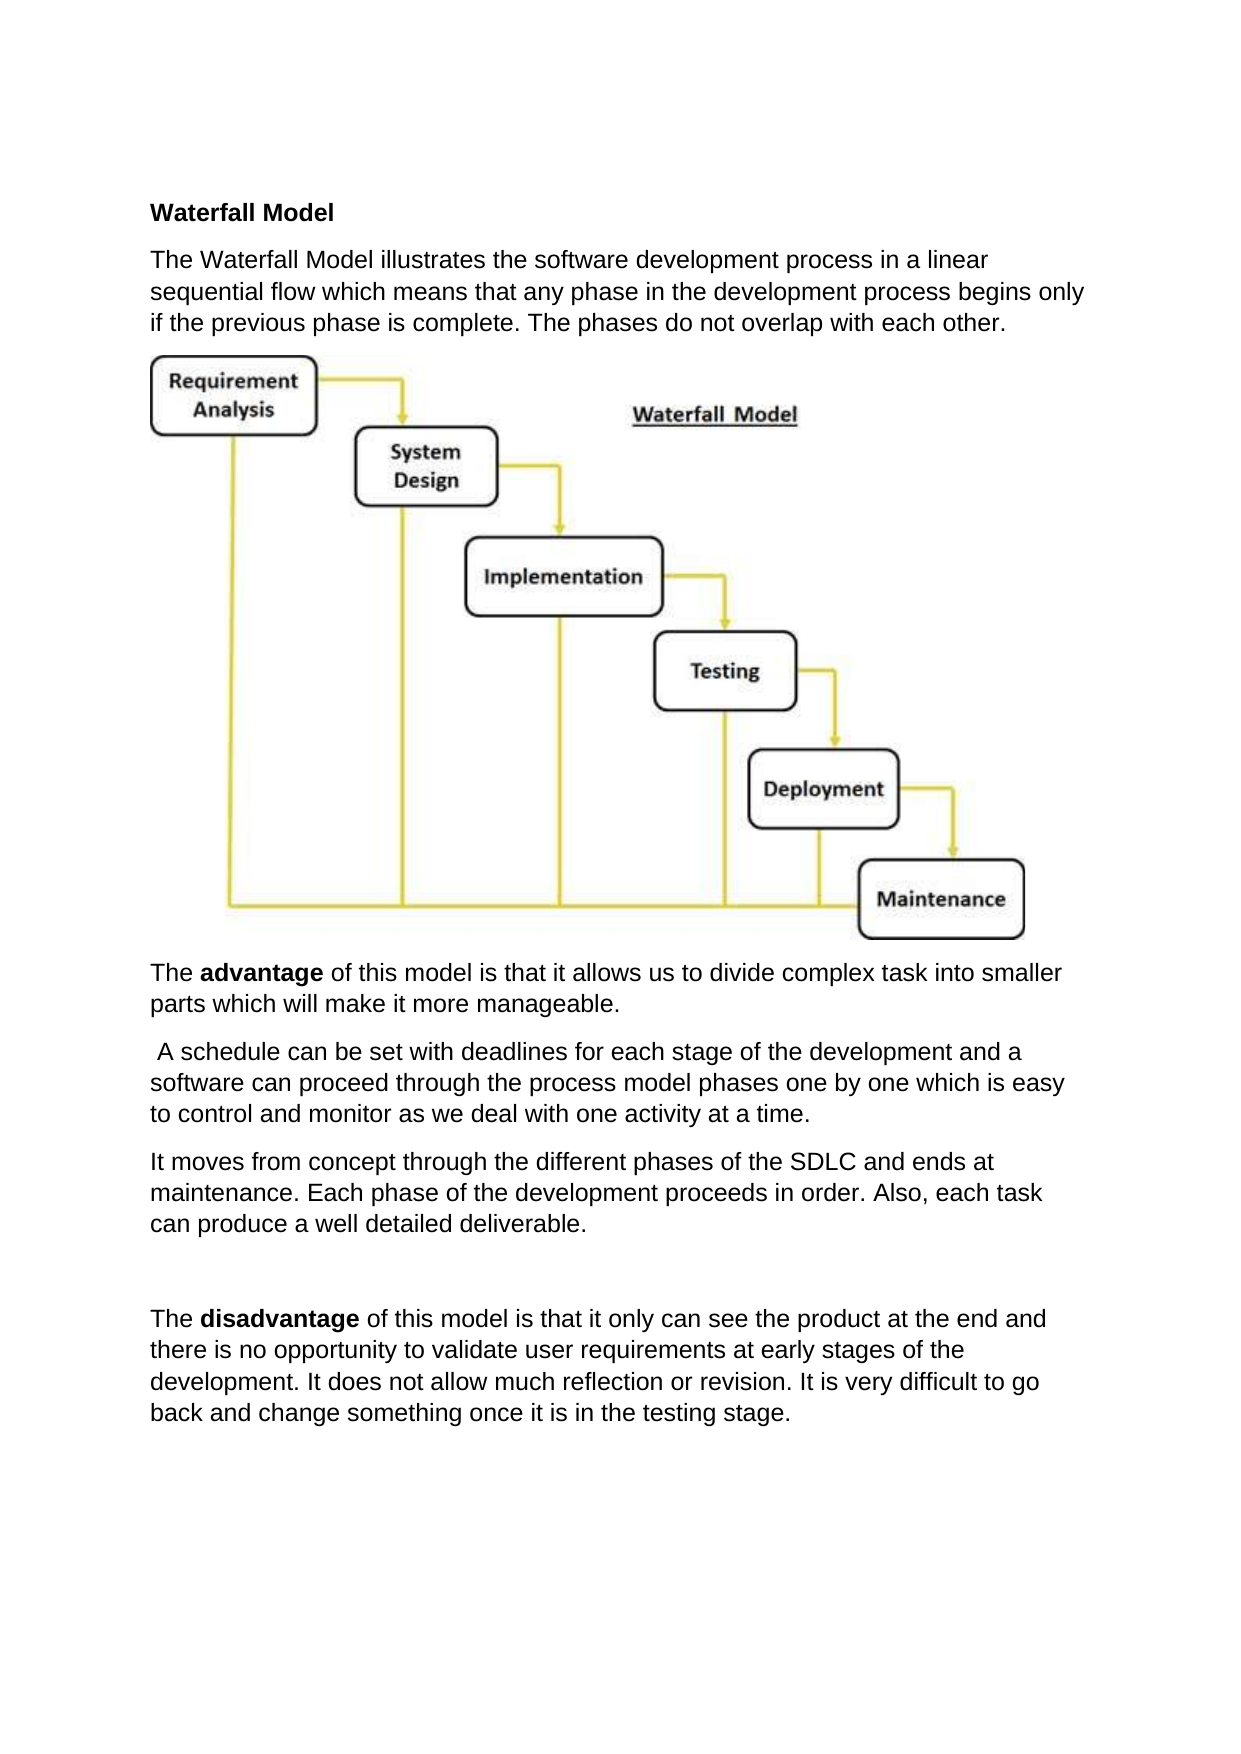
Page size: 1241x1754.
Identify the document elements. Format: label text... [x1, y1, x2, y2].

picture [150, 355, 1025, 940]
text The advantage of this model is that it allows us to divide complex task into smaller parts which will make it more manageable. [150, 958, 1090, 1018]
text A schedule can be set with deadlines for each stage of the development and a software can proceed through the process model phases one by one which is easy to control and monitor as we deal with one activity at a time. [150, 1037, 1090, 1128]
text The Waterfall Model illustrates the software development process in a linear sequential flow which means that any phase in the development process begins only if the previous phase is complete. The phases do not overlap with each other. [150, 245, 1090, 336]
text Waterfall Model [150, 198, 1090, 226]
text The disadvantage of this model is that it only can see the product at the end and there is no opportunity to validate user requirements at early stages of the development. It does not allow much reflection or revision. It is very difficult to go back and change something once it is in the testing stage. [150, 1304, 1090, 1426]
text It moves from concept through the different phases of the SDLC and ends at maintenance. Each phase of the development proceeds in order. Also, each task can produce a well detailed deliverable. [150, 1147, 1090, 1238]
